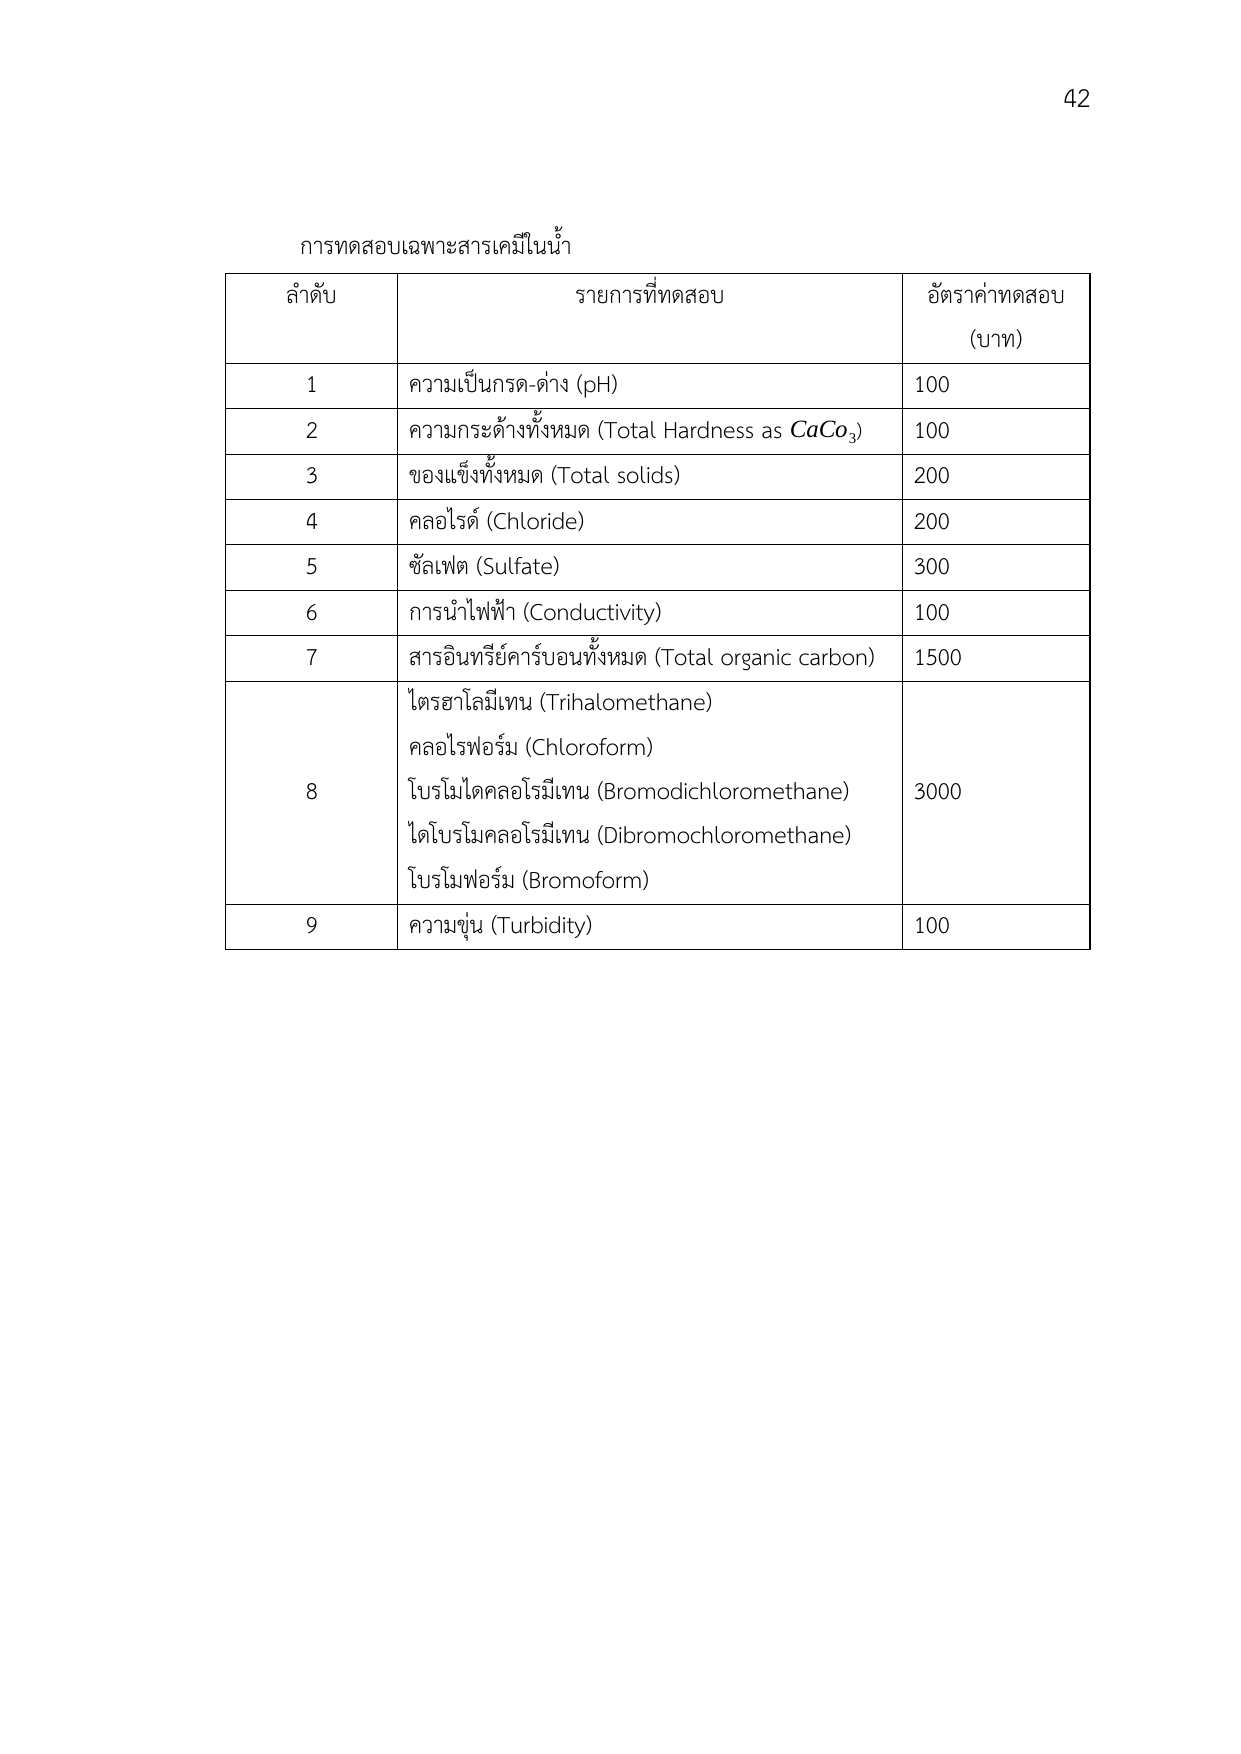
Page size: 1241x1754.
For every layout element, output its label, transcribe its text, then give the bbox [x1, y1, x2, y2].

table_cell 100 [903, 364, 1089, 408]
table_cell 8 [226, 682, 397, 903]
table_cell 200 [903, 500, 1089, 544]
table_cell ไตรฮาโลมีเทน (Trihalomethane) คลอไรฟอร์ม (Chloroform) โบรโมไดคลอโรมีเทน (Bromodichloromethane) ไดโบรโมคลอโรมีเทน (Dibromochloromethane) โบรโมฟอร์ม (Bromoform) [398, 682, 902, 903]
table_cell 9 [226, 905, 397, 949]
table_cell 100 [903, 591, 1089, 635]
table_cell 1500 [903, 636, 1089, 681]
table_cell 6 [226, 591, 397, 635]
table_cell การนำไฟฟ้า (Conductivity) [398, 591, 902, 635]
table_cell ซัลเฟต (Sulfate) [398, 545, 902, 590]
table_cell คลอไรด์ (Chloride) [398, 500, 902, 544]
table_cell 4 [226, 500, 397, 544]
table_cell 5 [226, 545, 397, 590]
table_header อัตราค่าทดสอบ (บาท) [903, 274, 1089, 363]
table_cell ของแข็งทั้งหมด (Total solids) [398, 455, 902, 499]
table_cell 3000 [903, 682, 1089, 903]
table_cell 300 [903, 545, 1089, 590]
text การทดสอบเฉพาะสารเคมีในน้ำ [225, 225, 1090, 269]
table_cell 200 [903, 455, 1089, 499]
table_cell ความขุ่น (Turbidity) [398, 905, 902, 949]
table_cell ความกระด้างทั้งหมด (Total Hardness as ) [398, 409, 902, 453]
table_cell 100 [903, 409, 1089, 453]
table_header รายการที่ทดสอบ [398, 274, 902, 363]
table_cell 2 [226, 409, 397, 453]
table_cell ความเป็นกรด-ด่าง (pH) [398, 364, 902, 408]
table_cell 3 [226, 455, 397, 499]
table_cell สารอินทรีย์คาร์บอนทั้งหมด (Total organic carbon) [398, 636, 902, 681]
table_cell 100 [903, 905, 1089, 949]
table_cell 7 [226, 636, 397, 681]
table_header ลำดับ [226, 274, 397, 363]
table_cell 1 [226, 364, 397, 408]
